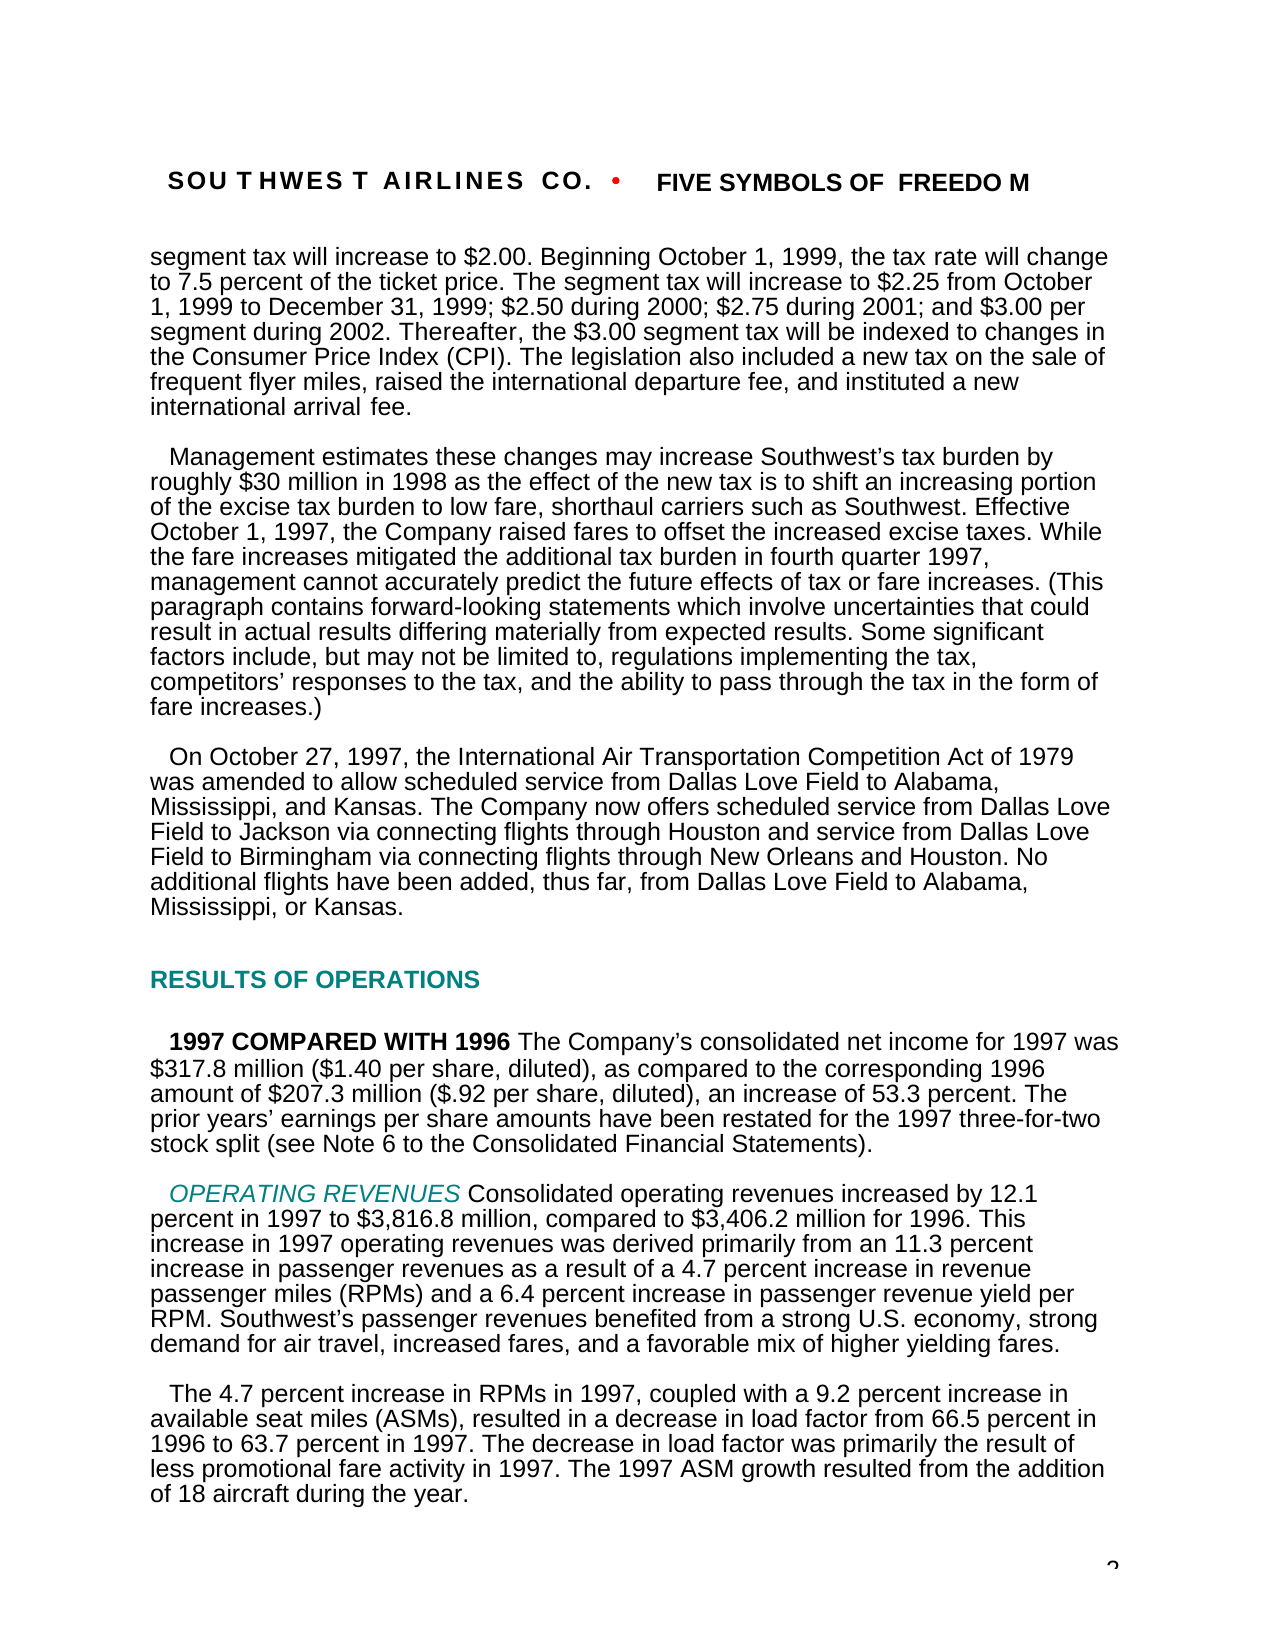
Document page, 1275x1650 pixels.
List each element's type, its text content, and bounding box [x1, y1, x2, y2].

text The 4.7 percent increase in RPMs in 1997, coupled with a 9.2 percent increase in available seat miles (ASMs), resulted in a decrease in load factor from 66.5 percent in 1996 to 63.7 percent in 1997. The decrease in load factor was primarily the result of less promotional fare activity in 1997. The 1997 ASM growth resulted from the addition of 18 aircraft during the year. [150, 1382, 1116, 1507]
text segment tax will increase to $2.00. Beginning October 1, 1999, the tax rate will change to 7.5 percent of the ticket price. The segment tax will increase to $2.25 from October 1, 1999 to December 31, 1999; $2.50 during 2000; $2.75 during 2001; and $3.00 per segment during 2002. Thereafter, the $3.00 segment tax will be indexed to changes in the Consumer Price Index (CPI). The legislation also included a new tax on the sale of frequent flyer miles, raised the international departure fee, and instituted a new international arrival fee. [150, 245, 1113, 420]
text OPERATING REVENUES Consolidated operating revenues increased by 12.1 percent in 1997 to $3,816.8 million, compared to $3,406.2 million for 1996. This increase in 1997 operating revenues was derived primarily from an 11.3 percent increase in passenger revenues as a result of a 4.7 percent increase in revenue passenger miles (RPMs) and a 6.4 percent increase in passenger revenue yield per RPM. Southwest’s passenger revenues benefited from a strong U.S. economy, strong demand for air travel, increased fares, and a favorable mix of higher yielding fares. [150, 1182, 1116, 1357]
text $317.8 million ($1.40 per share, diluted), as compared to the corresponding 1996 amount of $207.3 million ($.92 per share, diluted), an increase of 53.3 percent. The prior years’ earnings per share amounts have been restated for the 1997 three-for-two stock split (see Note 6 to the Consolidated Financial Statements). [150, 1057, 1116, 1157]
text Management estimates these changes may increase Southwest’s tax burden by roughly $30 million in 1998 as the effect of the new tax is to shift an increasing portion of the excise tax burden to low fare, shorthaul carriers such as Southwest. Effective October 1, 1997, the Company raised fares to offset the increased excise taxes. While the fare increases mitigated the additional tax burden in fourth quarter 1997, management cannot accurately predict the future effects of tax or fare increases. (This paragraph contains forward-looking statements which involve uncertainties that could result in actual results differing materially from expected results. Some significant factors include, but may not be limited to, regulations implementing the tax, competitors’ responses to the tax, and the ability to pass through the tax in the form of fare increases.) [150, 445, 1110, 720]
text On October 27, 1997, the International Air Transportation Competition Act of 1979 was amended to allow scheduled service from Dallas Love Field to Alabama, Mississippi, and Kansas. The Company now offers scheduled service from Dallas Love Field to Jackson via connecting flights through Houston and service from Dallas Love Field to Birmingham via connecting flights through New Orleans and Houston. No additional flights have been added, thus far, from Dallas Love Field to Alabama, Mississippi, or Kansas. [150, 745, 1116, 920]
text 1997 COMPARED WITH 1996 The Company’s consolidated net income for 1997 was [169, 1029, 1137, 1056]
subtitle RESULTS OF OPERATIONS [150, 966, 1137, 994]
